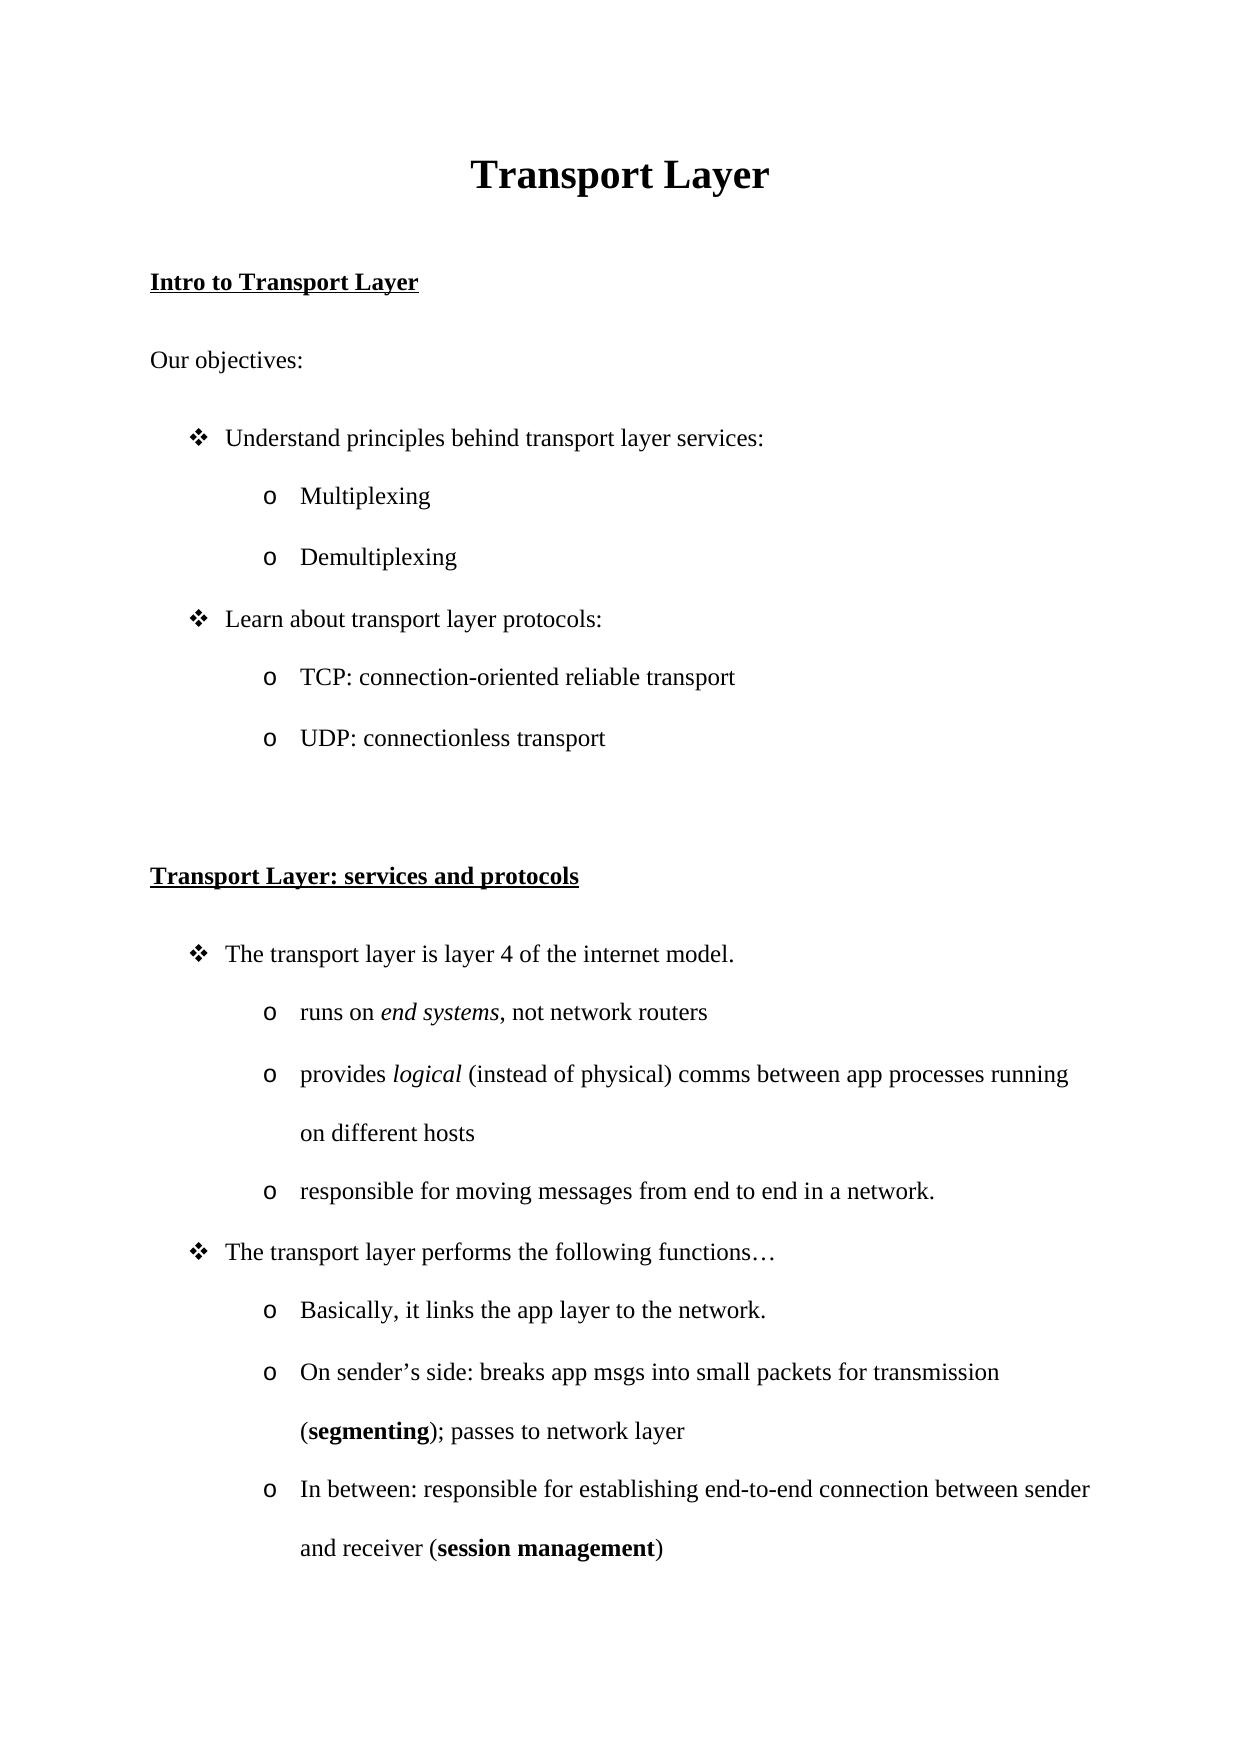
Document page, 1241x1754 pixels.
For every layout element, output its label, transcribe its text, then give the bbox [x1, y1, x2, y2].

list TCP: connection-oriented reliable transport [262, 662, 1090, 692]
list The transport layer is layer 4 of the internet model. [187, 939, 1090, 968]
list Demultiplexing [262, 542, 1090, 573]
list responsible for moving messages from end to end in a network. [262, 1176, 1090, 1207]
list Multiplexing [262, 481, 1090, 512]
list In between: responsible for establishing end-to-end connection between sender and receiver (session management) [262, 1474, 1090, 1562]
list Basically, it links the app layer to the network. [262, 1295, 1090, 1326]
list runs on end systems, not network routers [262, 997, 1090, 1028]
list provides logical (instead of physical) comms between app processes running on different hosts [262, 1059, 1090, 1147]
list The transport layer performs the following functions… [187, 1237, 1090, 1266]
list Understand principles behind transport layer services: [187, 423, 1090, 452]
list UDP: connectionless transport [262, 723, 1090, 812]
list On sender’s side: breaks app msgs into small packets for transmission (segmenting); passes to network layer [262, 1357, 1090, 1445]
subtitle Transport Layer [150, 150, 1090, 198]
subtitle Transport Layer: services and protocols [150, 861, 1090, 890]
list Learn about transport layer protocols: [187, 604, 1090, 633]
subtitle Intro to Transport Layer [150, 267, 1090, 295]
text Our objectives: [150, 345, 1090, 374]
